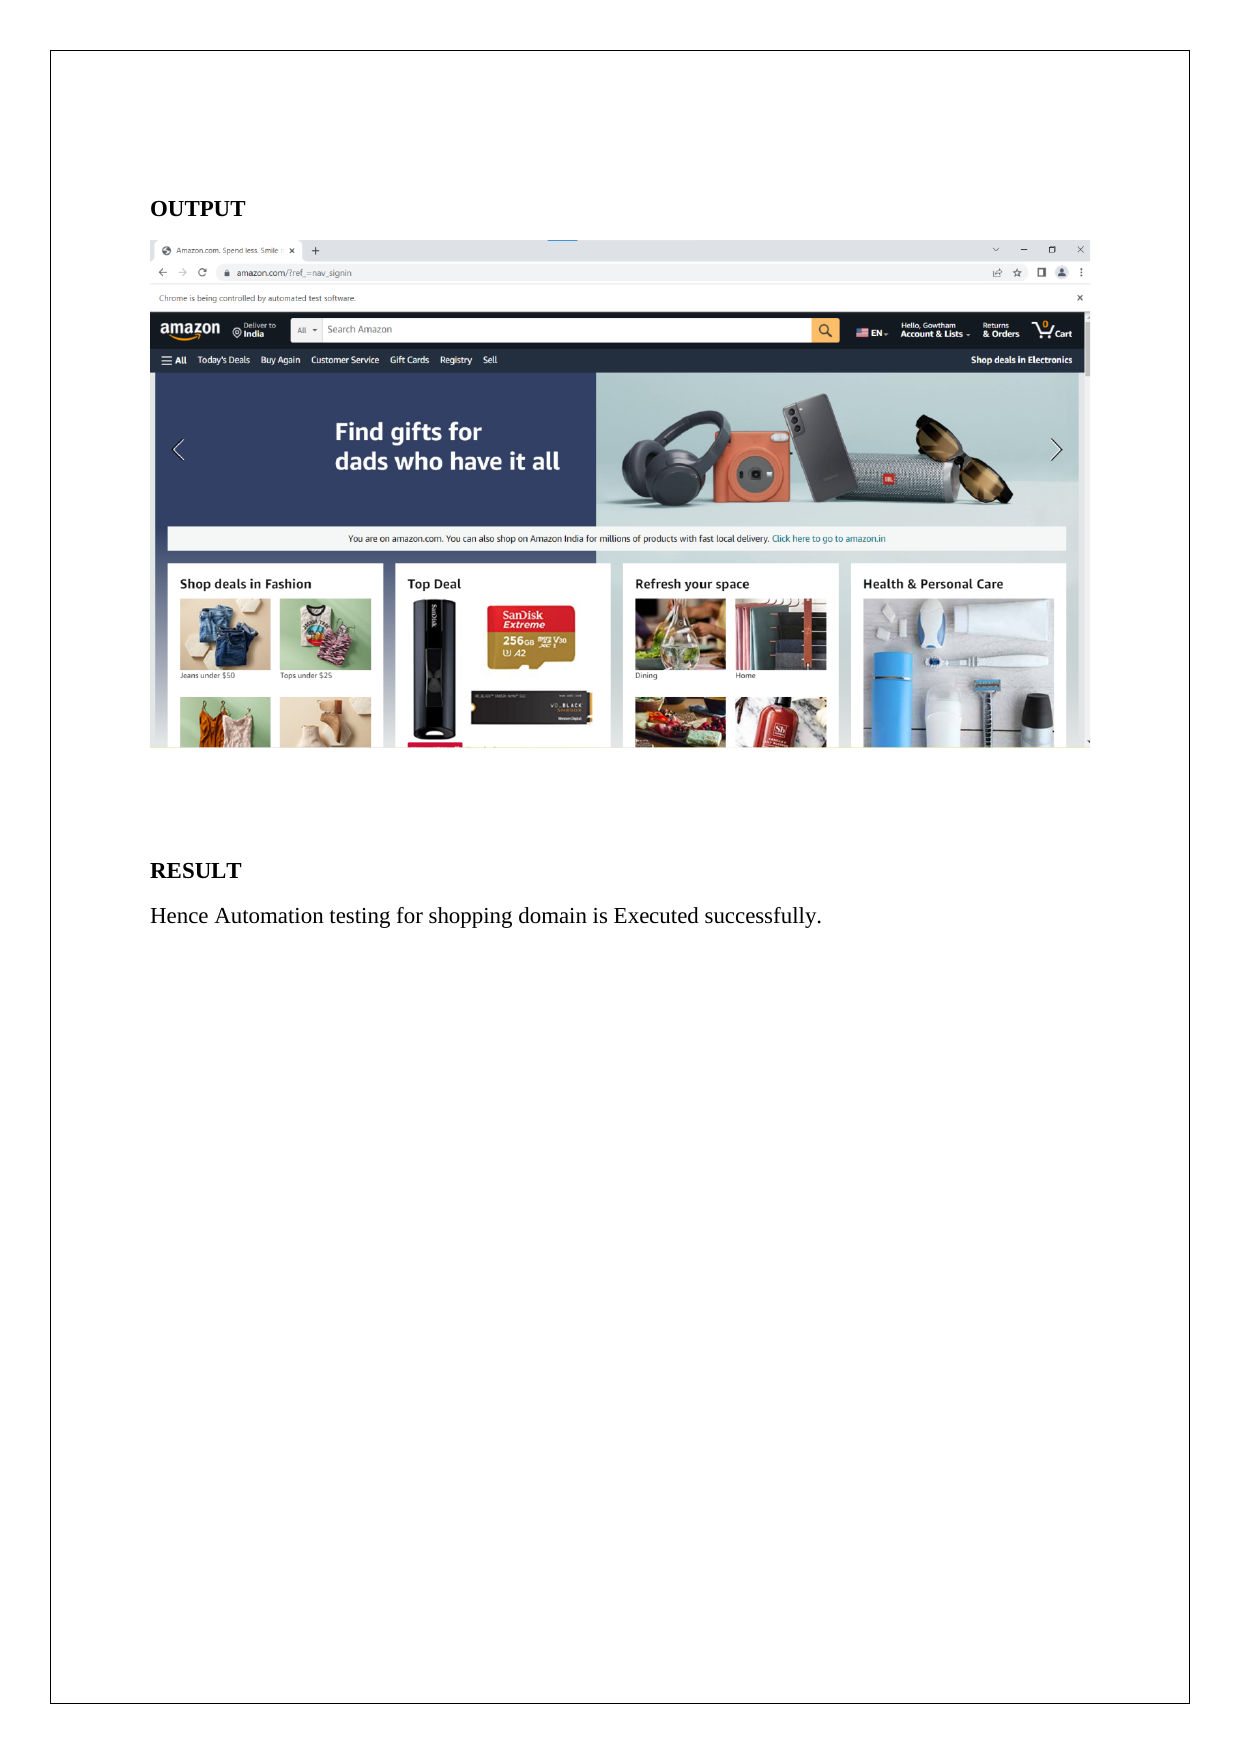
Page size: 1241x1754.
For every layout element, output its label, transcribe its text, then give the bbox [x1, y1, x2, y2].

text OUTPUT [150, 195, 1090, 221]
text RESULT [150, 857, 1090, 883]
text Hence Automation testing for shopping domain is Executed successfully. [150, 902, 1090, 928]
picture [150, 240, 1091, 748]
